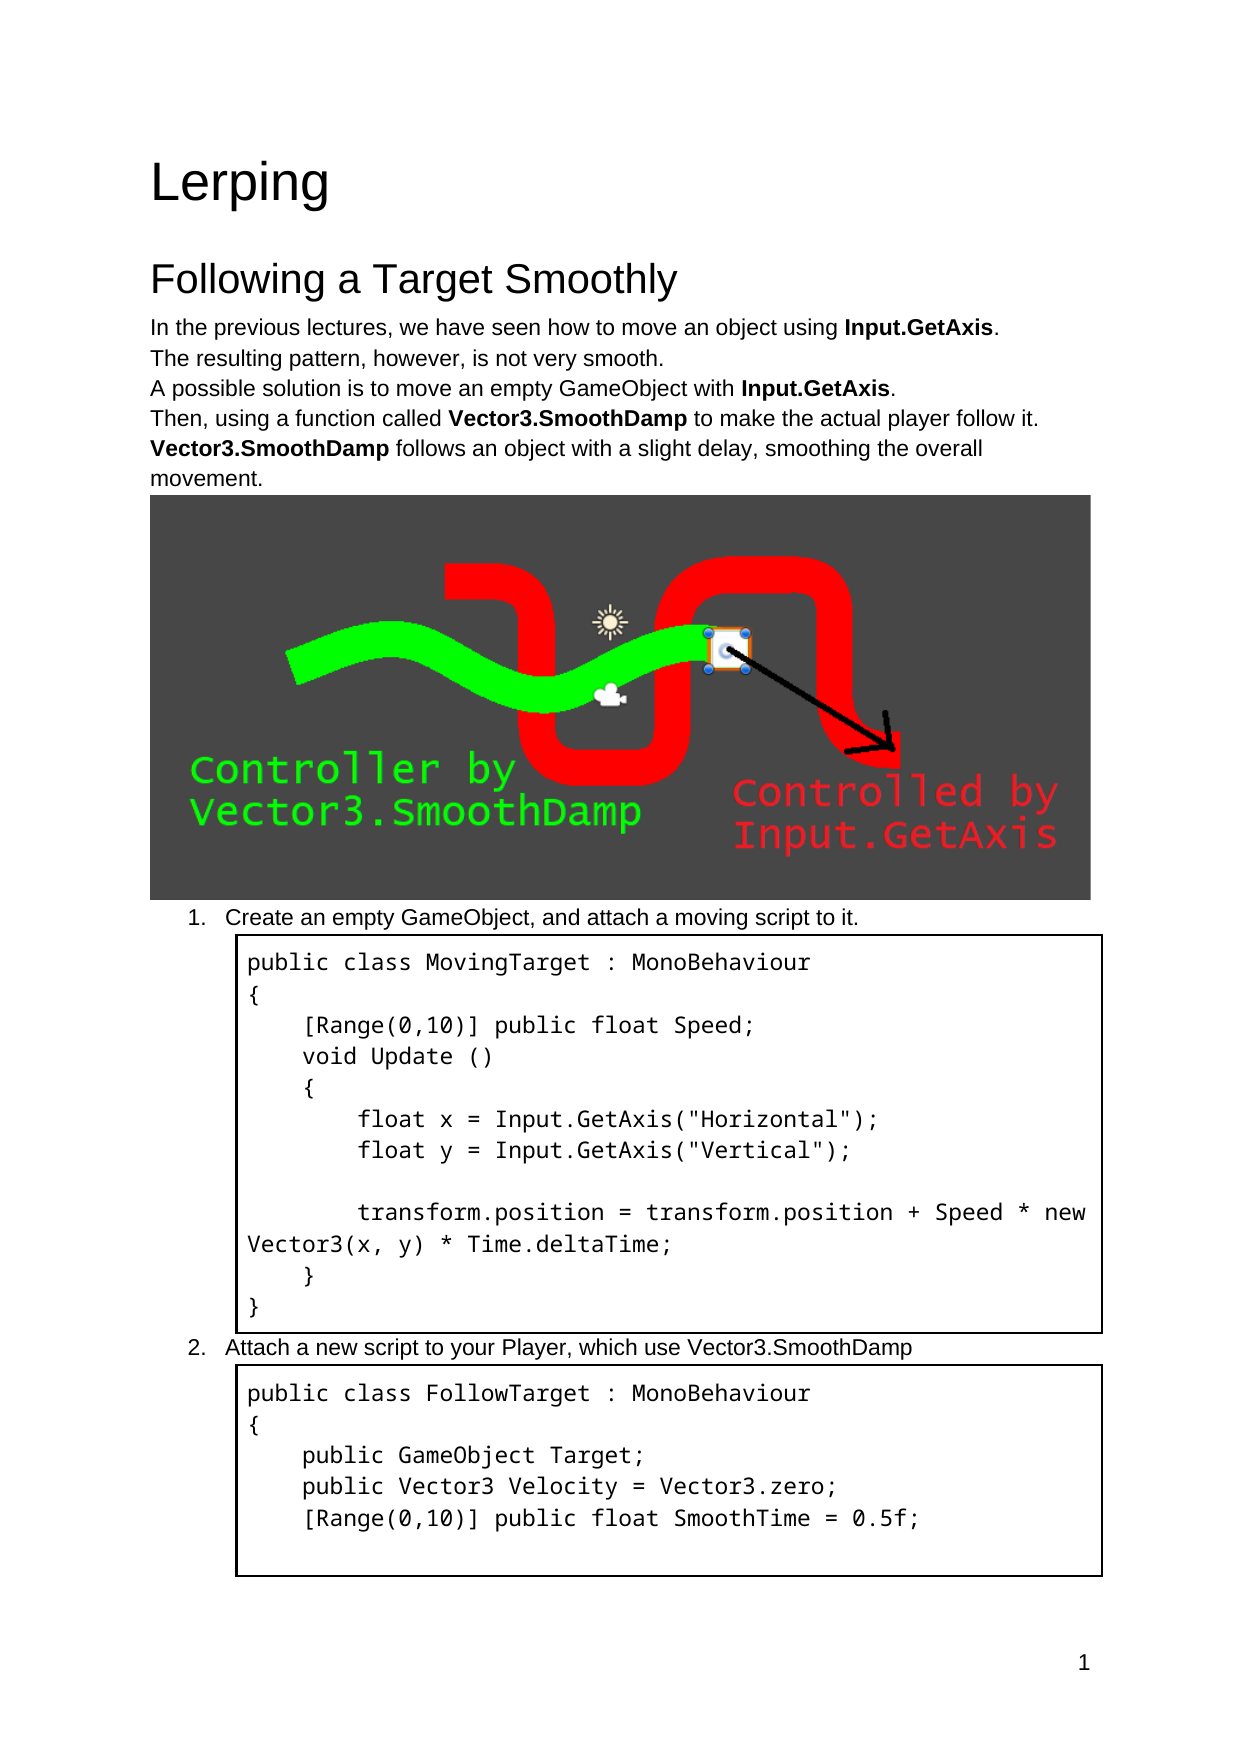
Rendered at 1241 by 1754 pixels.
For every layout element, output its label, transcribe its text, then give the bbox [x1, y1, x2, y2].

title Lerping [150, 150, 1090, 212]
text Then, using a function called Vector3.SmoothDamp to make the actual player follow it. [150, 405, 1090, 431]
text Vector3.SmoothDamp follows an object with a slight delay, smoothing the overall movement. [150, 435, 1090, 492]
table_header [238, 1366, 1101, 1574]
list Attach a new script to your Player, which use Vector3.SmoothDamp [187, 1334, 1090, 1360]
text In the previous lectures, we have seen how to move an object using Input.GetAxis. [150, 314, 1090, 341]
subtitle Following a Target Smoothly [150, 254, 1090, 302]
table_header public class MovingTarget : MonoBehaviour { [Range(0,10)] public float Speed; void Update () { float x = Input.GetAxis("Horizontal"); float y = Input.GetAxis("Vertical"); transform.position = transform.position + Speed * new Vector3(x, y) * Time.deltaTime; } } [238, 936, 1101, 1332]
picture [150, 495, 1091, 900]
list Create an empty GameObject, and attach a moving script to it. [187, 904, 1090, 930]
text A possible solution is to move an empty GameObject with Input.GetAxis. [150, 375, 1090, 401]
text The resulting pattern, however, is not very smooth. [150, 344, 1090, 371]
